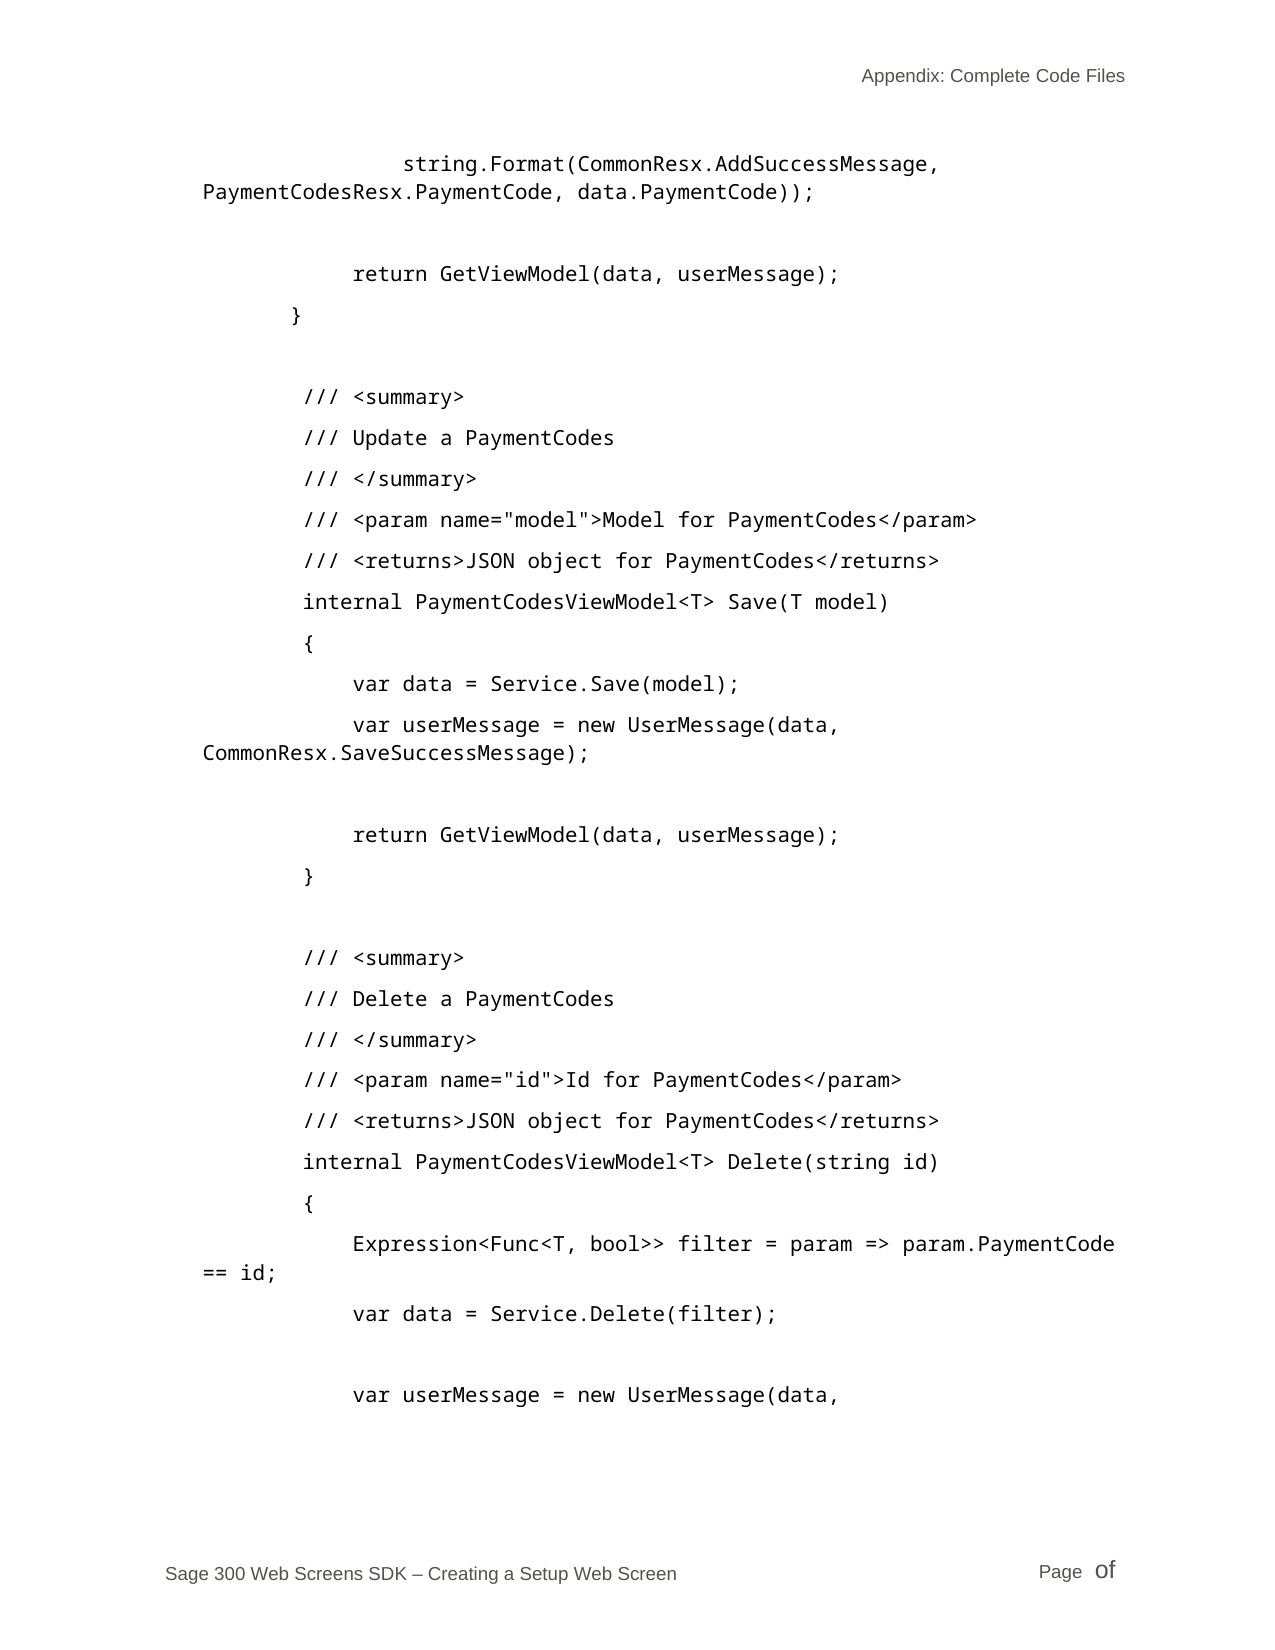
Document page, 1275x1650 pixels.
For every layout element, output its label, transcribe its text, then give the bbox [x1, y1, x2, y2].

text /// Update a PaymentCodes [202, 423, 1125, 452]
text string.Format(CommonResx.AddSuccessMessage, PaymentCodesResx.PaymentCode, data.PaymentCode)); [202, 149, 1125, 206]
text var data = Service.Delete(filter); [202, 1299, 1125, 1327]
text var data = Service.Save(model); [202, 669, 1125, 697]
text Expression<Func<T, bool>> filter = param => param.PaymentCode == id; [202, 1229, 1125, 1286]
text /// <param name="model">Model for PaymentCodes</param> [202, 505, 1125, 533]
text /// <param name="id">Id for PaymentCodes</param> [202, 1066, 1125, 1094]
text var userMessage = new UserMessage(data, [202, 1381, 1125, 1409]
text /// </summary> [202, 1025, 1125, 1053]
text /// <returns>JSON object for PaymentCodes</returns> [202, 1107, 1125, 1135]
text /// <summary> [202, 382, 1125, 411]
text var userMessage = new UserMessage(data, CommonResx.SaveSuccessMessage); [202, 710, 1125, 767]
text } [202, 300, 1125, 329]
text /// Delete a PaymentCodes [202, 984, 1125, 1012]
text { [202, 628, 1125, 656]
text /// </summary> [202, 464, 1125, 492]
text /// <summary> [202, 943, 1125, 971]
text { [202, 1188, 1125, 1217]
text } [202, 861, 1125, 889]
text return GetViewModel(data, userMessage); [202, 820, 1125, 848]
text return GetViewModel(data, userMessage); [202, 259, 1125, 288]
text /// <returns>JSON object for PaymentCodes</returns> [202, 546, 1125, 574]
text internal PaymentCodesViewModel<T> Save(T model) [202, 587, 1125, 615]
text internal PaymentCodesViewModel<T> Delete(string id) [202, 1147, 1125, 1176]
